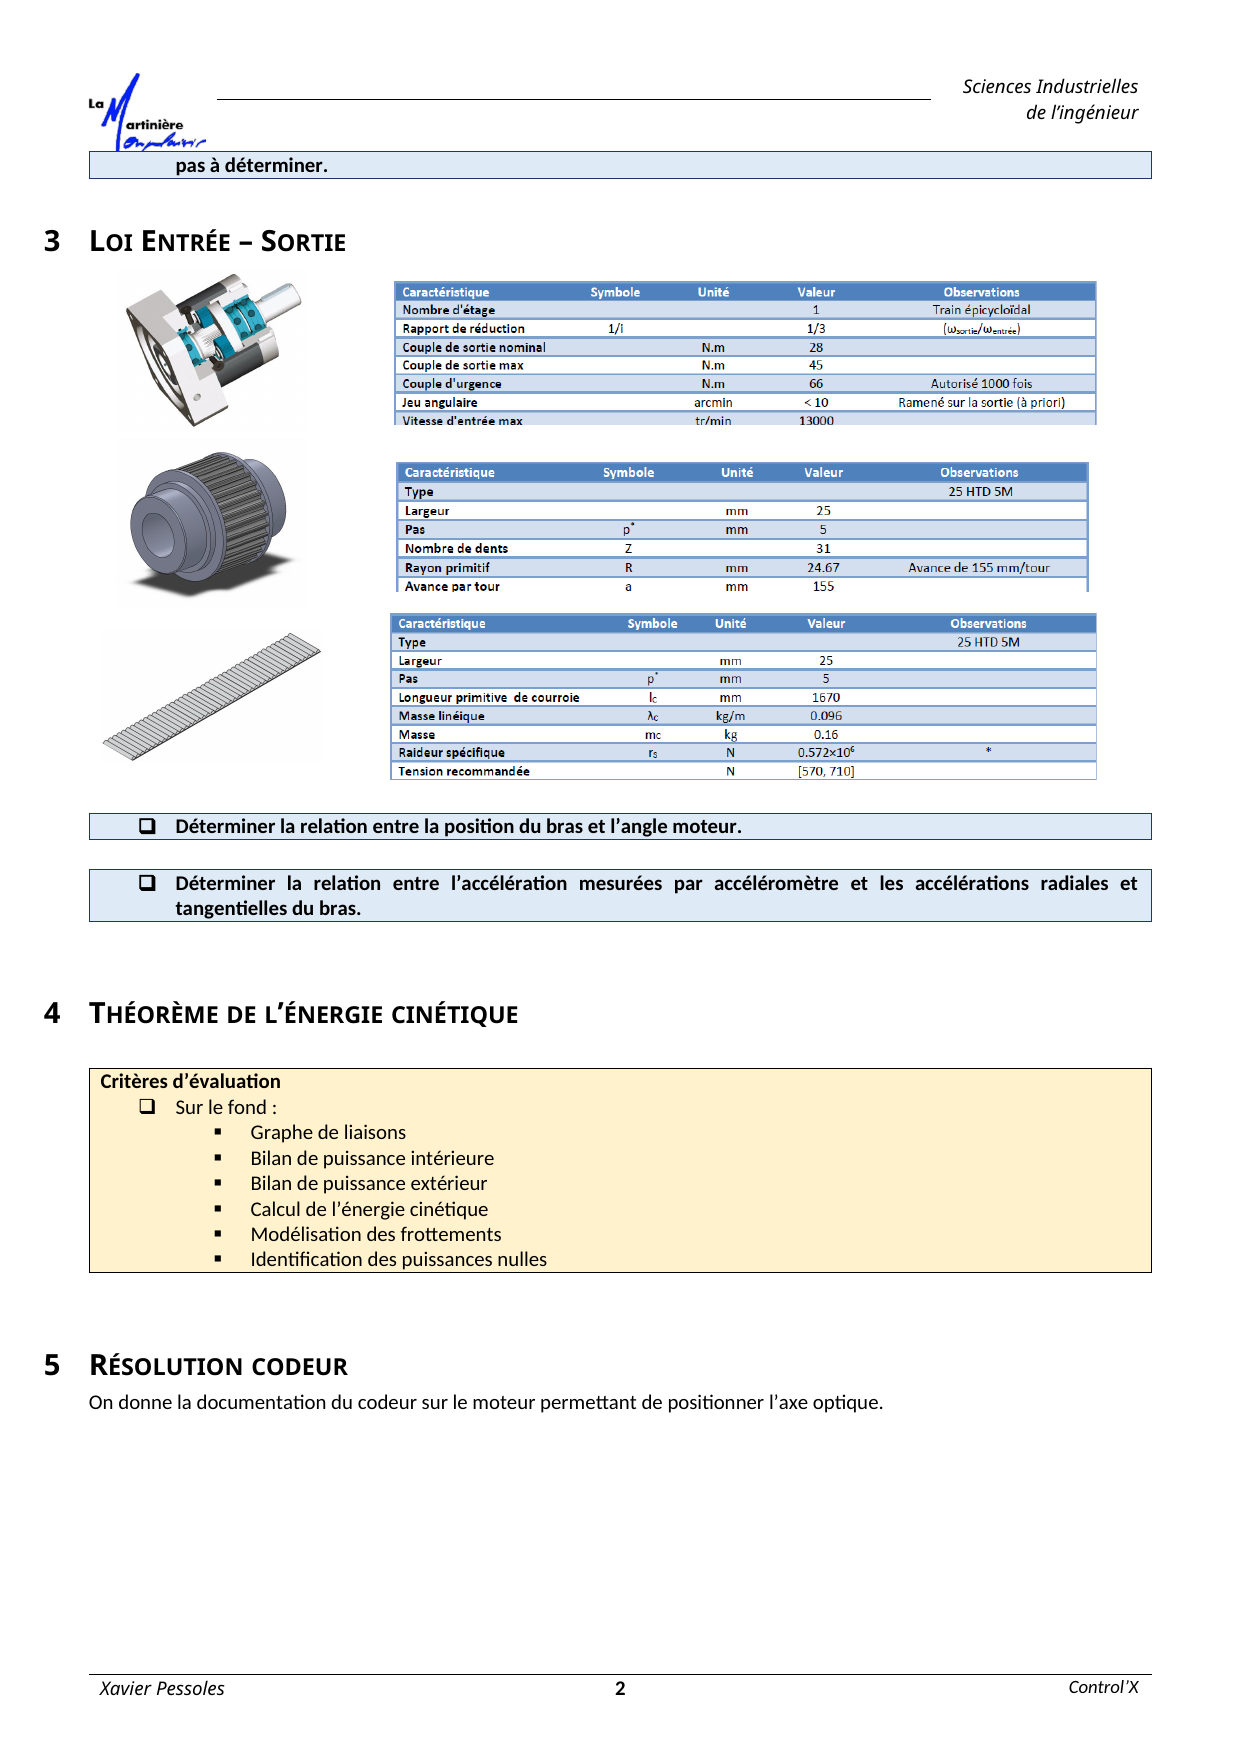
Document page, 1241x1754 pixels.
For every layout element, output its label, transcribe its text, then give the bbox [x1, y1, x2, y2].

table_cell [334, 437, 1151, 612]
subtitle Loi Entrée – Sortie [44, 220, 1152, 260]
picture [388, 453, 1097, 592]
table_header Déterminer la relation entre l’accélération mesurées par accéléromètre et les accélérations radiales et tangentielles du bras. [90, 870, 1151, 921]
subtitle Résolution codeur [44, 1344, 1152, 1383]
table_cell [89, 612, 334, 783]
table_header [89, 266, 334, 437]
picture [388, 275, 1097, 425]
picture [388, 612, 1097, 780]
subtitle Théorème de l’énergie cinétique [44, 993, 1152, 1032]
table_cell [89, 437, 334, 612]
picture [88, 73, 207, 151]
table_header Déterminer la relation entre la position du bras et l’angle moteur. [90, 814, 1151, 839]
table_header Critères d’évaluation Sur le fond : Graphe de liaisons Bilan de puissance intérieure Bilan de puissance extérieur Calcul de l’énergie cinétique Modélisation des frottements Identification des puissances nulles [90, 1069, 1151, 1272]
table_cell [334, 612, 1151, 783]
table_header [334, 266, 1151, 437]
picture [114, 267, 309, 433]
text On donne la documentation du codeur sur le moteur permettant de positionner l’axe optique. [89, 1389, 1152, 1415]
